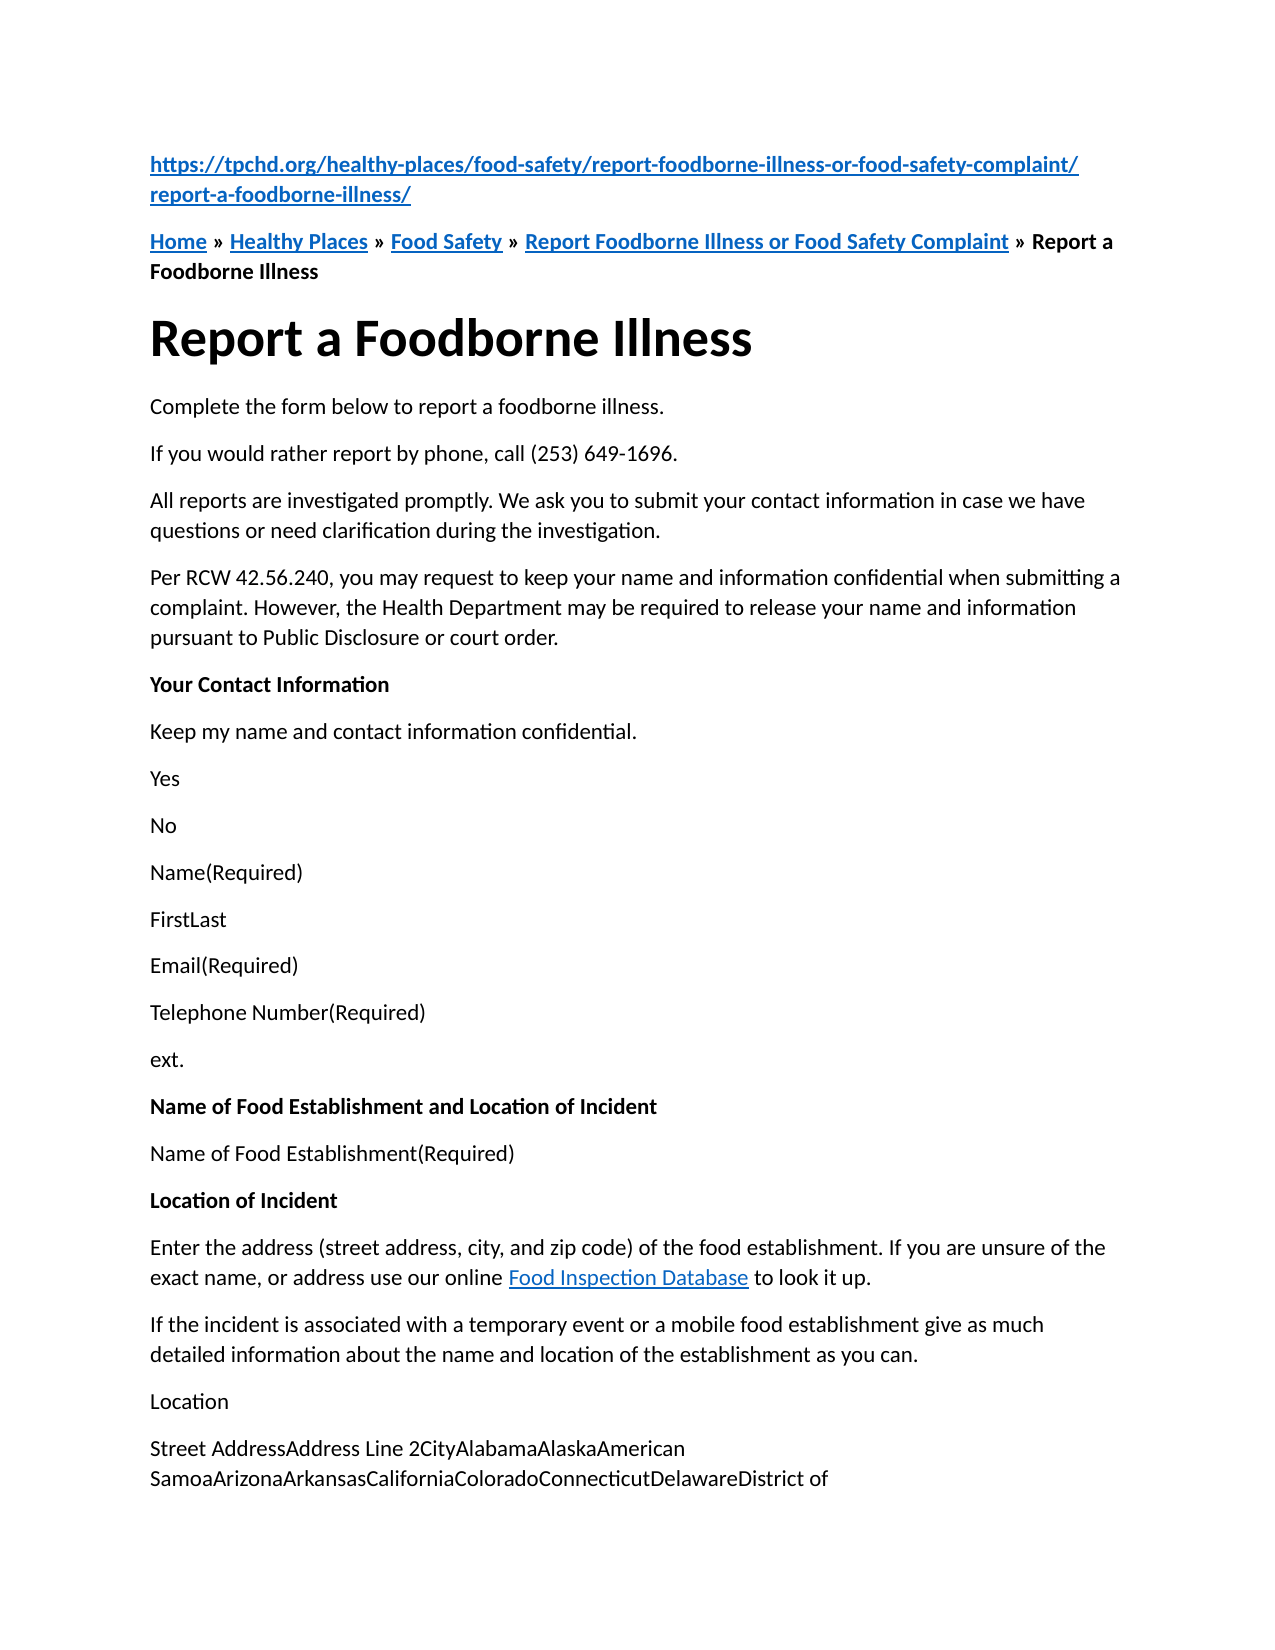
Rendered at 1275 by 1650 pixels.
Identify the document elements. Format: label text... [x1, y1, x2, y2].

text Telephone Number(Required) [150, 998, 1125, 1026]
text Yes [150, 764, 1125, 792]
text FirstLast [150, 905, 1125, 933]
text Name of Food Establishment(Required) [150, 1139, 1125, 1167]
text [150, 1434, 1125, 1492]
text Report a Foodborne Illness [150, 304, 1125, 370]
text Home » Healthy Places » Food Safety » Report Foodborne Illness or Food Safety Complaint » Report a Foodborne Illness [150, 227, 1125, 285]
text Location of Incident [150, 1186, 1125, 1214]
text Location [150, 1387, 1125, 1415]
text Name(Required) [150, 858, 1125, 886]
text Name of Food Establishment and Location of Incident [150, 1092, 1125, 1120]
text Keep my name and contact information confidential. [150, 717, 1125, 745]
text Enter the address (street address, city, and zip code) of the food establishment. If you are unsure of the exact name, or address use our online Food Inspection Database to look it up. [150, 1233, 1125, 1291]
text Per RCW 42.56.240, you may request to keep your name and information confidential when submitting a complaint. However, the Health Department may be required to release your name and information pursuant to Public Disclosure or court order. [150, 563, 1125, 651]
text All reports are investigated promptly. We ask you to submit your contact information in case we have questions or need clarification during the investigation. [150, 486, 1125, 544]
text Complete the form below to report a foodborne illness. [150, 392, 1125, 420]
text No [150, 811, 1125, 839]
text If the incident is associated with a temporary event or a mobile food establishment give as much detailed information about the name and location of the establishment as you can. [150, 1310, 1125, 1368]
text ext. [150, 1045, 1125, 1073]
text If you would rather report by phone, call (253) 649-1696. [150, 439, 1125, 467]
text Email(Required) [150, 952, 1125, 979]
text Your Contact Information [150, 670, 1125, 698]
text https://tpchd.org/healthy-places/food-safety/report-foodborne-illness-or-food-safety-complaint/report-a-foodborne-illness/ [150, 150, 1125, 208]
